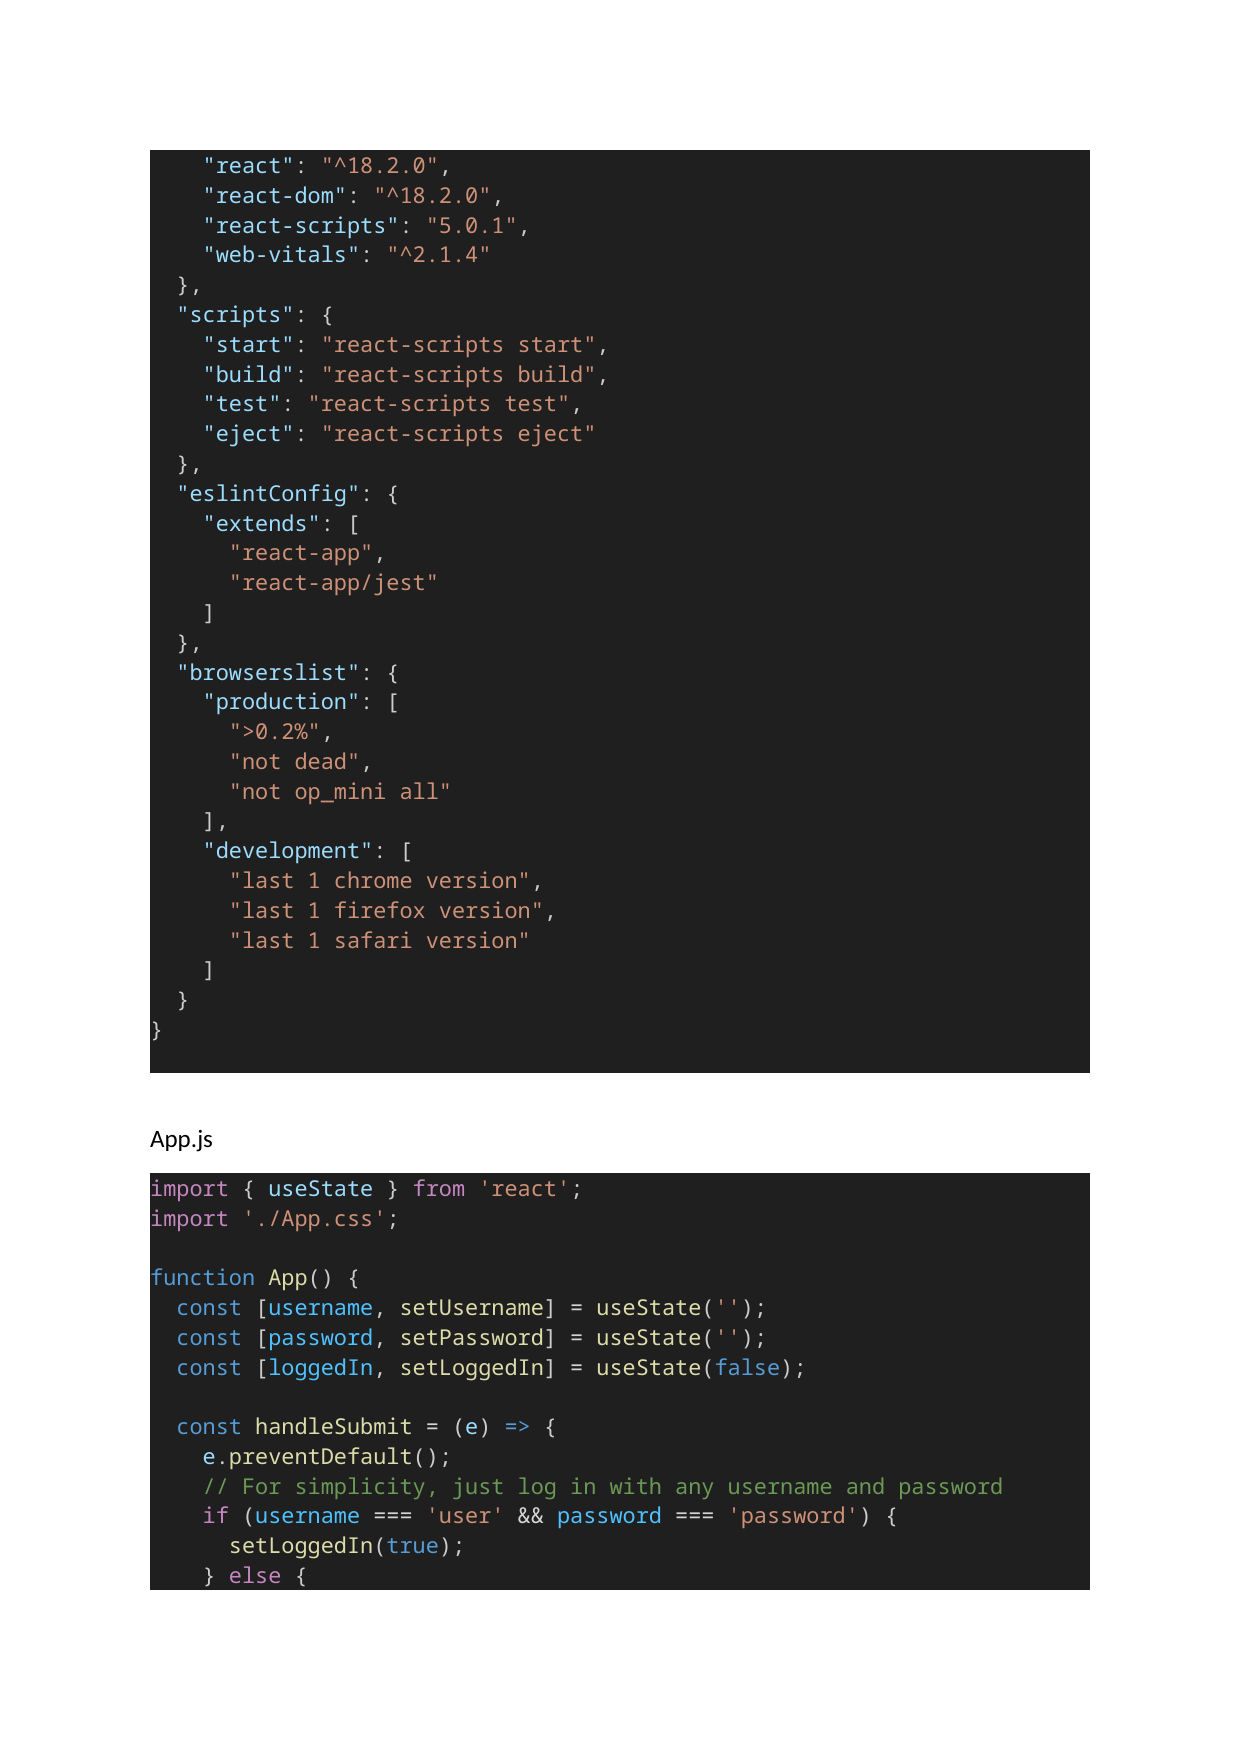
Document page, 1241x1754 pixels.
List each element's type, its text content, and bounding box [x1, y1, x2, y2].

text // For simplicity, just log in with any username and password [150, 1471, 1090, 1500]
text }, [150, 448, 1090, 478]
text const [username, setUsername] = useState(''); [150, 1292, 1090, 1322]
text e.preventDefault(); [150, 1441, 1090, 1471]
text App.js [150, 1123, 1090, 1154]
text "production": [ [150, 686, 1090, 716]
text "not op_mini all" [150, 776, 1090, 805]
text "development": [ [150, 835, 1090, 865]
text "scripts": { [150, 299, 1090, 329]
text ], [150, 805, 1090, 835]
text setLoggedIn(true); [150, 1530, 1090, 1560]
text function App() { [150, 1262, 1090, 1292]
text "build": "react-scripts build", [150, 358, 1090, 388]
text ] [150, 597, 1090, 627]
text const [loggedIn, setLoggedIn] = useState(false); [150, 1351, 1090, 1381]
text } else { [150, 1560, 1090, 1590]
text const [password, setPassword] = useState(''); [150, 1322, 1090, 1351]
text const handleSubmit = (e) => { [150, 1411, 1090, 1441]
text import { useState } from 'react'; [150, 1173, 1090, 1202]
text ">0.2%", [150, 716, 1090, 746]
text }, [150, 627, 1090, 656]
text } [150, 984, 1090, 1014]
text "browserslist": { [150, 656, 1090, 686]
text "react-app", [150, 537, 1090, 567]
text if (username === 'user' && password === 'password') { [150, 1500, 1090, 1530]
text "react-dom": "^18.2.0", [150, 180, 1090, 209]
text }, [150, 269, 1090, 299]
text ] [150, 954, 1090, 984]
text "react": "^18.2.0", [150, 150, 1090, 180]
text "not dead", [150, 746, 1090, 776]
text "web-vitals": "^2.1.4" [150, 239, 1090, 269]
text "test": "react-scripts test", [150, 388, 1090, 418]
text "last 1 firefox version", [150, 895, 1090, 924]
text } [150, 1014, 1090, 1044]
text "last 1 safari version" [150, 924, 1090, 954]
text "eject": "react-scripts eject" [150, 418, 1090, 448]
text "react-scripts": "5.0.1", [150, 209, 1090, 239]
text "start": "react-scripts start", [150, 329, 1090, 358]
text import './App.css'; [150, 1202, 1090, 1232]
text "eslintConfig": { [150, 478, 1090, 507]
text "react-app/jest" [150, 567, 1090, 597]
text "last 1 chrome version", [150, 865, 1090, 895]
text "extends": [ [150, 507, 1090, 537]
